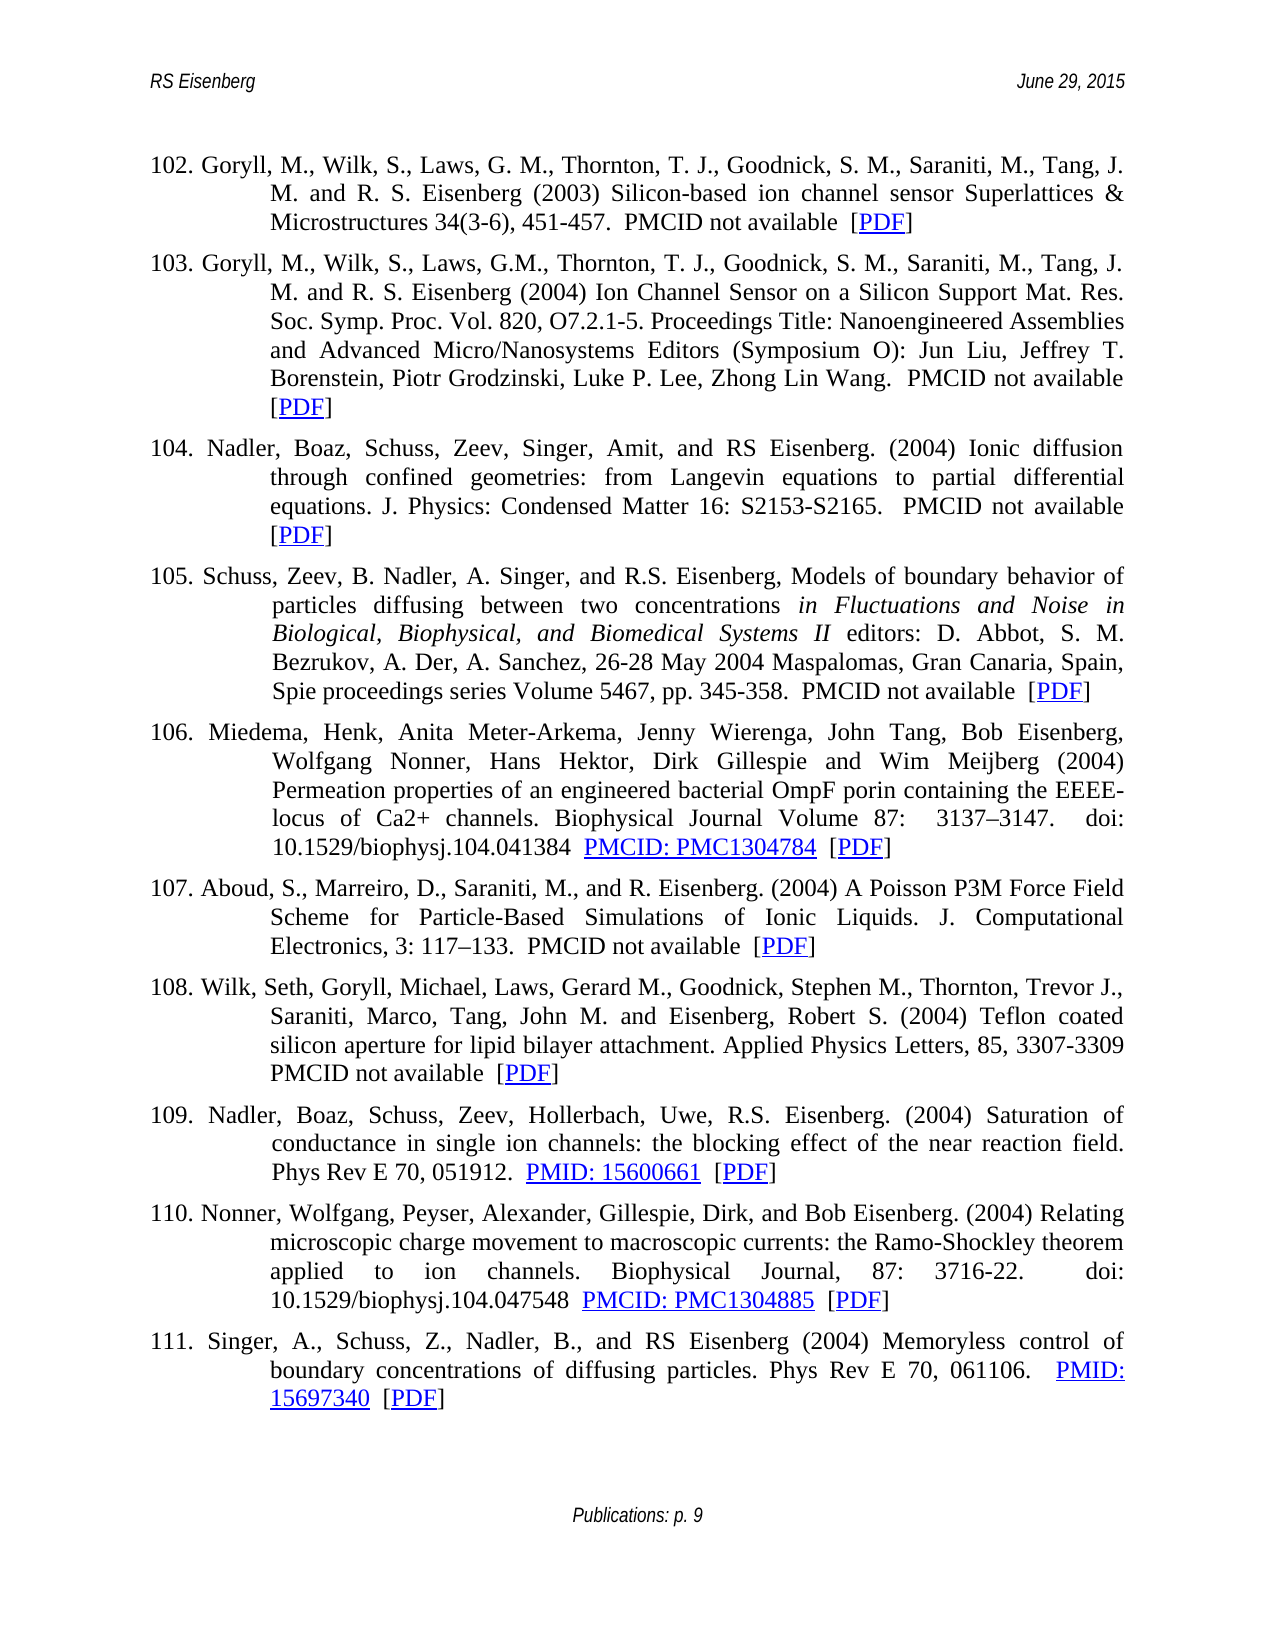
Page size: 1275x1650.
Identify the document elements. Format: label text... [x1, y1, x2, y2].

text 109. Nadler, Boaz, Schuss, Zeev, Hollerbach, Uwe, R.S. Eisenberg. (2004) Saturation of conductance in single ion channels: the blocking effect of the near reaction field. Phys Rev E 70, 051912. PMID: 15600661 [PDF] [150, 1100, 1125, 1186]
text 110. Nonner, Wolfgang, Peyser, Alexander, Gillespie, Dirk, and Bob Eisenberg. (2004) Relating microscopic charge movement to macroscopic currents: the Ramo-Shockley theorem applied to ion channels. Biophysical Journal, 87: 3716-22. doi: 10.1529/biophysj.104.047548 PMCID: PMC1304885 [PDF] [150, 1198, 1125, 1313]
text 108. Wilk, Seth, Goryll, Michael, Laws, Gerard M., Goodnick, Stephen M., Thornton, Trevor J., Saraniti, Marco, Tang, John M. and Eisenberg, Robert S. (2004) Teflon coated silicon aperture for lipid bilayer attachment. Applied Physics Letters, 85, 3307-3309 PMCID not available [PDF] [150, 972, 1125, 1087]
text 107. Aboud, S., Marreiro, D., Saraniti, M., and R. Eisenberg. (2004) A Poisson P3M Force Field Scheme for Particle-Based Simulations of Ionic Liquids. J. Computational Electronics, 3: 117–133. PMCID not available [PDF] [150, 873, 1125, 960]
text 106. Miedema, Henk, Anita Meter-Arkema, Jenny Wierenga, John Tang, Bob Eisenberg, Wolfgang Nonner, Hans Hektor, Dirk Gillespie and Wim Meijberg (2004) Permeation properties of an engineered bacterial OmpF porin containing the EEEE-locus of Ca2+ channels. Biophysical Journal Volume 87: 3137–3147. doi: 10.1529/biophysj.104.041384 PMCID: PMC1304784 [PDF] [150, 717, 1125, 861]
text 105. Schuss, Zeev, B. Nadler, A. Singer, and R.S. Eisenberg, Models of boundary behavior of particles diffusing between two concentrations in Fluctuations and Noise in Biological, Biophysical, and Biomedical Systems II editors: D. Abbot, S. M. Bezrukov, A. Der, A. Sanchez, 26-28 May 2004 Maspalomas, Gran Canaria, Spain, Spie proceedings series Volume 5467, pp. 345-358. PMCID not available [PDF] [150, 561, 1125, 705]
text 102. Goryll, M., Wilk, S., Laws, G. M., Thornton, T. J., Goodnick, S. M., Saraniti, M., Tang, J. M. and R. S. Eisenberg (2003) Silicon-based ion channel sensor Superlattices & Microstructures 34(3-6), 451-457. PMCID not available [PDF] [150, 150, 1125, 236]
text 103. Goryll, M., Wilk, S., Laws, G.M., Thornton, T. J., Goodnick, S. M., Saraniti, M., Tang, J. M. and R. S. Eisenberg (2004) Ion Channel Sensor on a Silicon Support Mat. Res. Soc. Symp. Proc. Vol. 820, O7.2.1-5. Proceedings Title: Nanoengineered Assemblies and Advanced Micro/Nanosystems Editors (Symposium O): Jun Liu, Jeffrey T. Borenstein, Piotr Grodzinski, Luke P. Lee, Zhong Lin Wang. PMCID not available [PDF] [150, 248, 1125, 421]
text 111. Singer, A., Schuss, Z., Nadler, B., and RS Eisenberg (2004) Memoryless control of boundary concentrations of diffusing particles. Phys Rev E 70, 061106. PMID: 15697340 [PDF] [150, 1326, 1125, 1412]
text 104. Nadler, Boaz, Schuss, Zeev, Singer, Amit, and RS Eisenberg. (2004) Ionic diffusion through confined geometries: from Langevin equations to partial differential equations. J. Physics: Condensed Matter 16: S2153-S2165. PMCID not available [PDF] [150, 433, 1125, 548]
